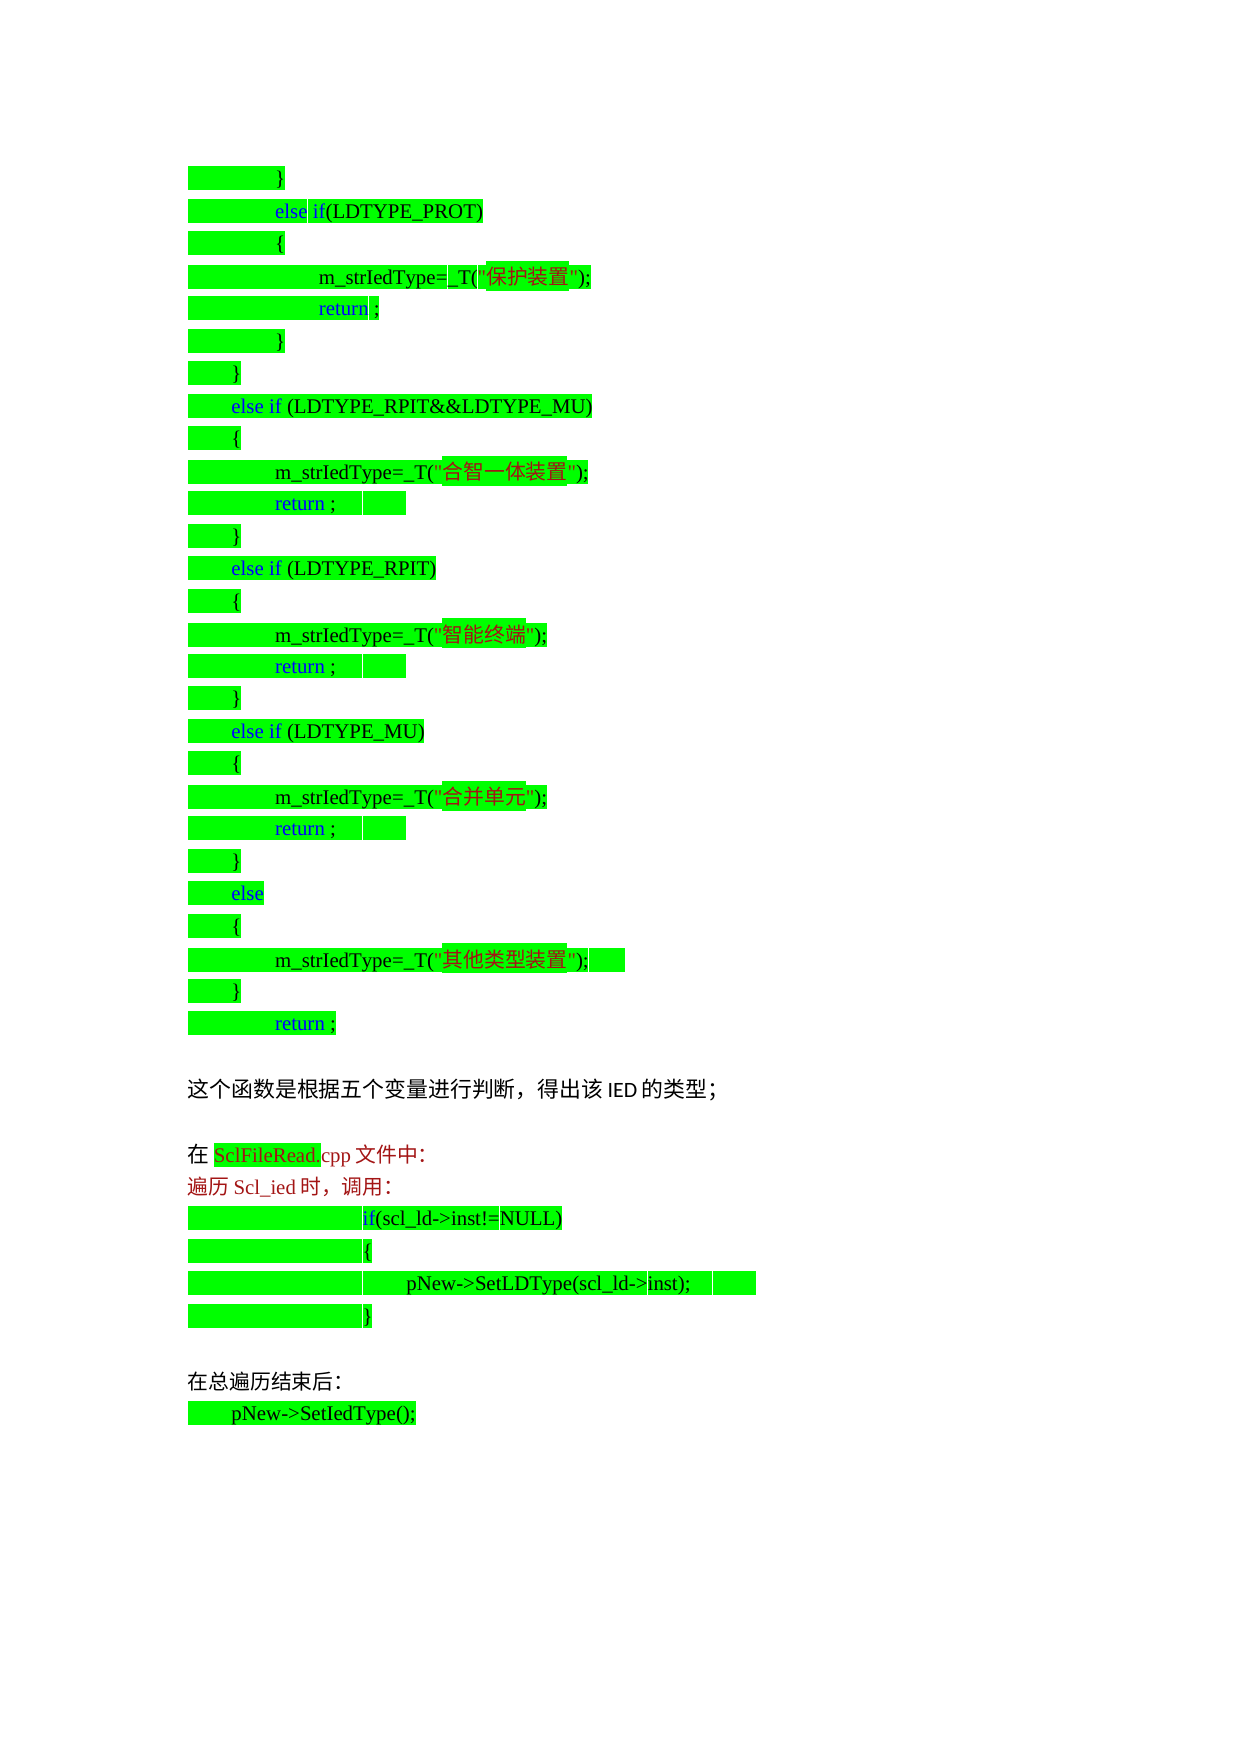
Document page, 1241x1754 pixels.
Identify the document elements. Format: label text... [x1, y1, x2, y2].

text } [187, 974, 1053, 1007]
text } [187, 682, 1053, 714]
text { [187, 909, 1053, 942]
text } [187, 844, 1053, 877]
text { [187, 584, 1053, 617]
text 这个函数是根据五个变量进行判断，得出该IED的类型； [187, 1072, 1053, 1104]
text pNew->SetLDType(scl_ld->inst); [187, 1267, 1053, 1299]
text { [187, 227, 1053, 259]
text } [187, 357, 1053, 389]
text } [187, 162, 1053, 194]
text { [187, 1234, 1053, 1267]
text m_strIedType=_T("智能终端"); [187, 617, 1053, 649]
text else if (LDTYPE_RPIT) [187, 552, 1053, 584]
text m_strIedType=_T("合并单元"); [187, 779, 1053, 812]
text return ; [187, 292, 1053, 324]
text m_strIedType=_T("其他类型装置"); [187, 942, 1053, 974]
text pNew->SetIedType(); [187, 1397, 1053, 1429]
text 遍历Scl_ied时，调用： [187, 1169, 1053, 1202]
text } [187, 519, 1053, 552]
text m_strIedType=_T("合智一体装置"); [187, 454, 1053, 487]
text return ; [187, 649, 1053, 682]
text } [187, 1299, 1053, 1332]
text { [187, 422, 1053, 454]
text 在SclFileRead.cpp文件中： [187, 1137, 1053, 1169]
text else if (LDTYPE_MU) [187, 714, 1053, 747]
text else if(LDTYPE_PROT) [187, 194, 1053, 227]
text else [187, 877, 1053, 909]
text return ; [187, 812, 1053, 844]
text return ; [187, 1007, 1053, 1039]
text return ; [187, 487, 1053, 519]
text else if (LDTYPE_RPIT&&LDTYPE_MU) [187, 389, 1053, 422]
text m_strIedType=_T("保护装置"); [187, 259, 1053, 292]
text 在总遍历结束后： [187, 1364, 1053, 1397]
text if(scl_ld->inst!=NULL) [187, 1202, 1053, 1234]
text { [187, 747, 1053, 779]
text } [187, 324, 1053, 357]
